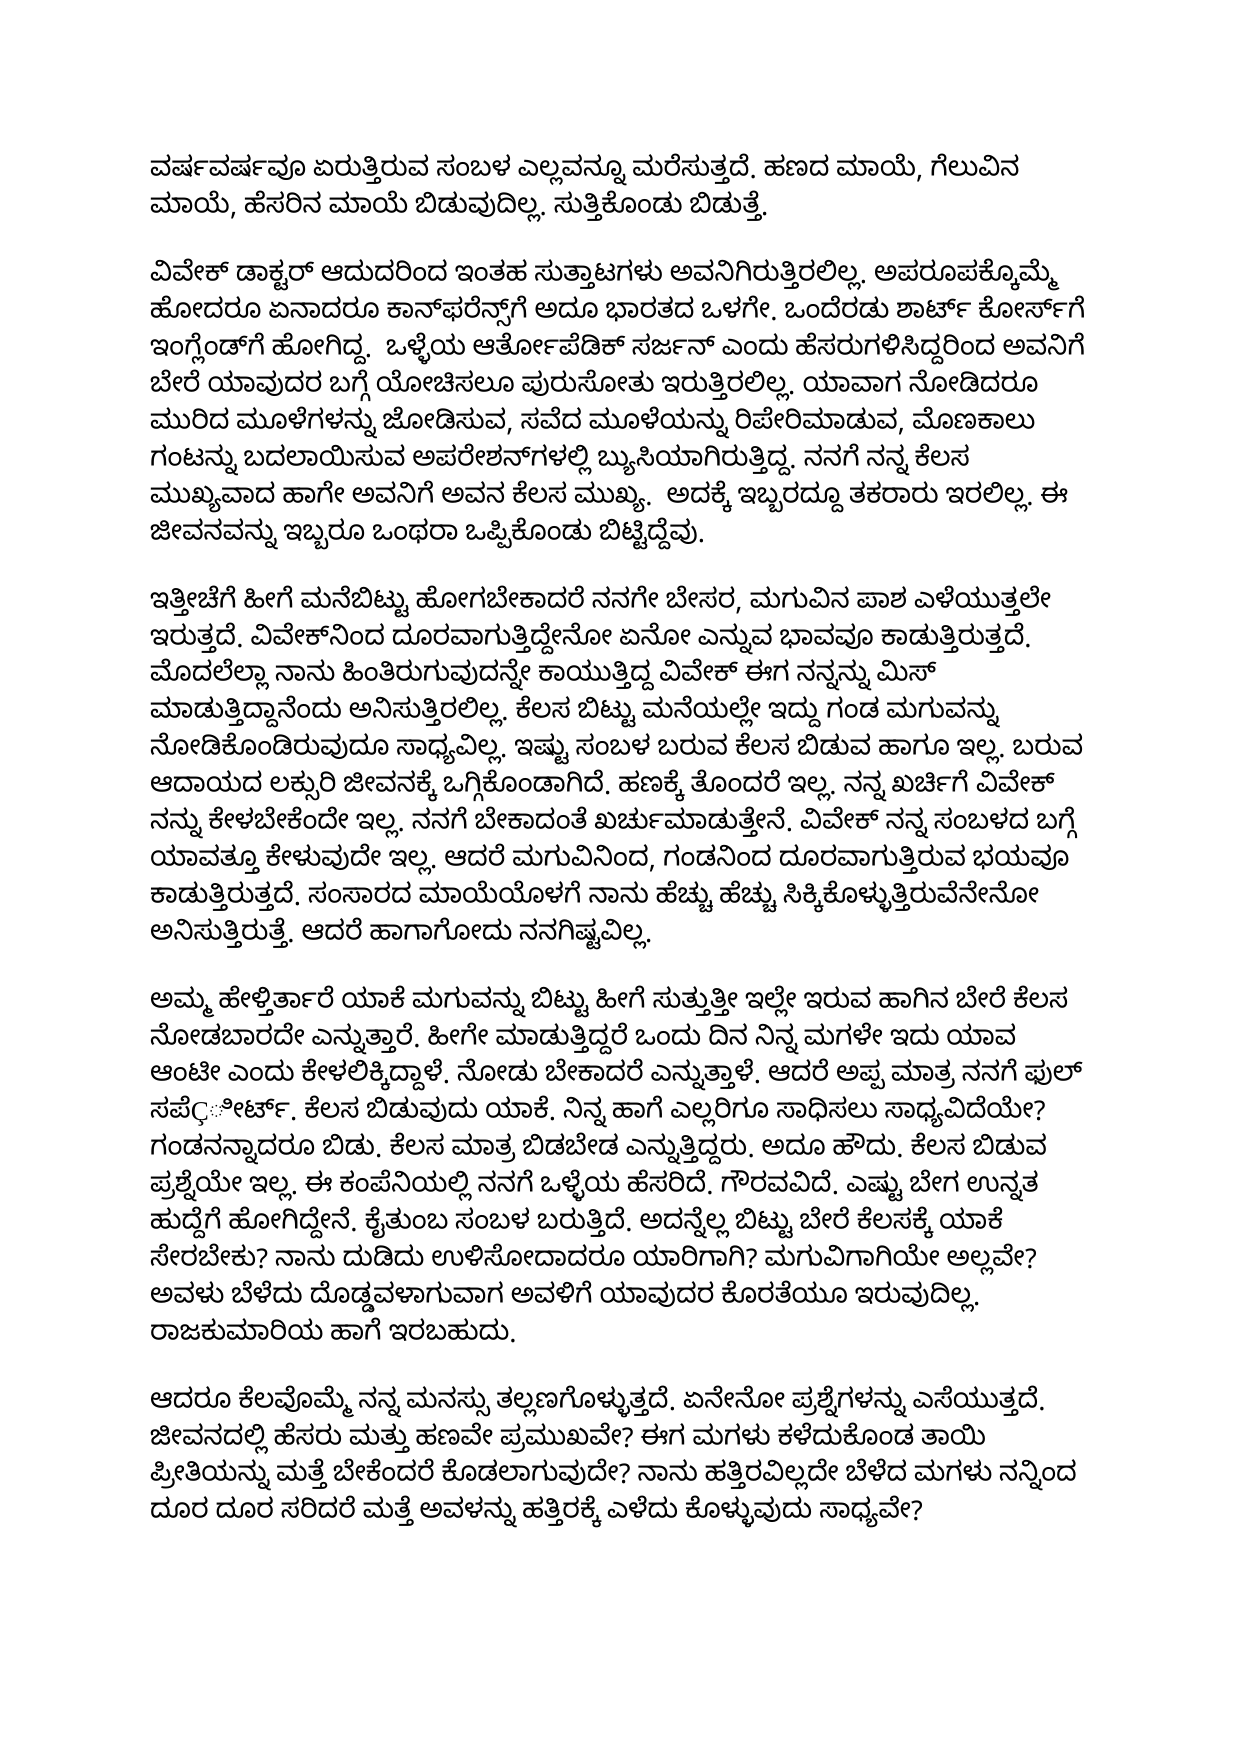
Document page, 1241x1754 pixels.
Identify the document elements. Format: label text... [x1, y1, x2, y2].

text ಅಮ್ಮ ಹೇಳ್ತಿರ್ತಾರೆ ಯಾಕೆ ಮಗುವನ್ನು ಬಿಟ್ಟು ಹೀಗೆ ಸುತ್ತುತ್ತೀ ಇಲ್ಲೇ ಇರುವ ಹಾಗಿನ ಬೇರೆ ಕೆಲಸ ನೋಡಬಾರದೇ ಎನ್ನುತ್ತಾರೆ. ಹೀಗೇ ಮಾಡುತ್ತಿದ್ದರೆ ಒಂದು ದಿನ ನಿನ್ನ ಮಗಳೇ ಇದು ಯಾವ ಆಂಟೀ ಎಂದು ಕೇಳಲಿಕ್ಕಿದ್ದಾಳೆ. ನೋಡು ಬೇಕಾದರೆ ಎನ್ನುತ್ತಾಳೆ. ಆದರೆ ಅಪ್ಪ ಮಾತ್ರ ನನಗೆ ಫುಲ್ ಸಪೆÇೀರ್ಟ್. ಕೆಲಸ ಬಿಡುವುದು ಯಾಕೆ. ನಿನ್ನ ಹಾಗೆ ಎಲ್ಲರಿಗೂ ಸಾಧಿಸಲು ಸಾಧ್ಯವಿದೆಯೇ? ಗಂಡನನ್ನಾದರೂ ಬಿಡು. ಕೆಲಸ ಮಾತ್ರ ಬಿಡಬೇಡ ಎನ್ನುತ್ತಿದ್ದರು. ಅದೂ ಹೌದು. ಕೆಲಸ ಬಿಡುವ ಪ್ರಶ್ನೆಯೇ ಇಲ್ಲ. ಈ ಕಂಪೆನಿಯಲ್ಲಿ ನನಗೆ ಒಳ್ಳೆಯ ಹೆಸರಿದೆ. ಗೌರವವಿದೆ. ಎಷ್ಟು ಬೇಗ ಉನ್ನತ ಹುದ್ದೆಗೆ ಹೋಗಿದ್ದೇನೆ. ಕೈತುಂಬ ಸಂಬಳ ಬರುತ್ತಿದೆ. ಅದನ್ನೆಲ್ಲ ಬಿಟ್ಟು ಬೇರೆ ಕೆಲಸಕ್ಕೆ ಯಾಕೆ ಸೇರಬೇಕು? ನಾನು ದುಡಿದು ಉಳಿಸೋದಾದರೂ ಯಾರಿಗಾಗಿ? ಮಗುವಿಗಾಗಿಯೇ ಅಲ್ಲವೇ? ಅವಳು ಬೆಳೆದು ದೊಡ್ಡವಳಾಗುವಾಗ ಅವಳಿಗೆ ಯಾವುದರ ಕೊರತೆಯೂ ಇರುವುದಿಲ್ಲ. ರಾಜಕುಮಾರಿಯ ಹಾಗೆ ಇರಬಹುದು. [150, 981, 1090, 1350]
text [150, 150, 1090, 224]
text ವಿವೇಕ್ ಡಾಕ್ಟರ್ ಆದುದರಿಂದ ಇಂತಹ ಸುತ್ತಾಟಗಳು ಅವನಿಗಿರುತ್ತಿರಲಿಲ್ಲ. ಅಪರೂಪಕ್ಕೊಮ್ಮೆ ಹೋದರೂ ಏನಾದರೂ ಕಾನ್‍ಫರೆನ್ಸ್‍ಗೆ ಅದೂ ಭಾರತದ ಒಳಗೇ. ಒಂದೆರಡು ಶಾರ್ಟ್ ಕೋರ್ಸ್‍ಗೆ ಇಂಗ್ಲೆಂಡ್‍ಗೆ ಹೋಗಿದ್ದ. ಒಳ್ಳೆಯ ಆರ್ತೋಪೆಡಿಕ್ ಸರ್ಜನ್ ಎಂದು ಹೆಸರುಗಳಿಸಿದ್ದರಿಂದ ಅವನಿಗೆ ಬೇರೆ ಯಾವುದರ ಬಗ್ಗೆ ಯೋಚಿಸಲೂ ಪುರುಸೋತು ಇರುತ್ತಿರಲಿಲ್ಲ. ಯಾವಾಗ ನೋಡಿದರೂ ಮುರಿದ ಮೂಳೆಗಳನ್ನು ಜೋಡಿಸುವ, ಸವೆದ ಮೂಳೆಯನ್ನು ರಿಪೇರಿಮಾಡುವ, ಮೊಣಕಾಲು ಗಂಟನ್ನು ಬದಲಾಯಿಸುವ ಅಪರೇಶನ್‍ಗಳಲ್ಲಿ ಬ್ಯುಸಿಯಾಗಿರುತ್ತಿದ್ದ. ನನಗೆ ನನ್ನ ಕೆಲಸ ಮುಖ್ಯವಾದ ಹಾಗೇ ಅವನಿಗೆ ಅವನ ಕೆಲಸ ಮುಖ್ಯ. ಅದಕ್ಕೆ ಇಬ್ಬರದ್ದೂ ತಕರಾರು ಇರಲಿಲ್ಲ. ಈ ಜೀವನವನ್ನು ಇಬ್ಬರೂ ಒಂಥರಾ ಒಪ್ಪಿಕೊಂಡು ಬಿಟ್ಟಿದ್ದೆವು. [150, 255, 1090, 550]
text ಇತ್ತೀಚೆಗೆ ಹೀಗೆ ಮನೆಬಿಟ್ಟು ಹೋಗಬೇಕಾದರೆ ನನಗೇ ಬೇಸರ, ಮಗುವಿನ ಪಾಶ ಎಳೆಯುತ್ತಲೇ ಇರುತ್ತದೆ. ವಿವೇಕ್‍ನಿಂದ ದೂರವಾಗುತ್ತಿದ್ದೇನೋ ಏನೋ ಎನ್ನುವ ಭಾವವೂ ಕಾಡುತ್ತಿರುತ್ತದೆ. ಮೊದಲೆಲ್ಲಾ ನಾನು ಹಿಂತಿರುಗುವುದನ್ನೇ ಕಾಯುತ್ತಿದ್ದ ವಿವೇಕ್ ಈಗ ನನ್ನನ್ನು ಮಿಸ್ ಮಾಡುತ್ತಿದ್ದಾನೆಂದು ಅನಿಸುತ್ತಿರಲಿಲ್ಲ. ಕೆಲಸ ಬಿಟ್ಟು ಮನೆಯಲ್ಲೇ ಇದ್ದು ಗಂಡ ಮಗುವನ್ನು ನೋಡಿಕೊಂಡಿರುವುದೂ ಸಾಧ್ಯವಿಲ್ಲ. ಇಷ್ಟು ಸಂಬಳ ಬರುವ ಕೆಲಸ ಬಿಡುವ ಹಾಗೂ ಇಲ್ಲ. ಬರುವ ಆದಾಯದ ಲಕ್ಸುರಿ ಜೀವನಕ್ಕೆ ಒಗ್ಗಿಕೊಂಡಾಗಿದೆ. ಹಣಕ್ಕೆ ತೊಂದರೆ ಇಲ್ಲ. ನನ್ನ ಖರ್ಚಿಗೆ ವಿವೇಕ್‍ನನ್ನು ಕೇಳಬೇಕೆಂದೇ ಇಲ್ಲ. ನನಗೆ ಬೇಕಾದಂತೆ ಖರ್ಚುಮಾಡುತ್ತೇನೆ. ವಿವೇಕ್ ನನ್ನ ಸಂಬಳದ ಬಗ್ಗೆ ಯಾವತ್ತೂ ಕೇಳುವುದೇ ಇಲ್ಲ. ಆದರೆ ಮಗುವಿನಿಂದ, ಗಂಡನಿಂದ ದೂರವಾಗುತ್ತಿರುವ ಭಯವೂ ಕಾಡುತ್ತಿರುತ್ತದೆ. ಸಂಸಾರದ ಮಾಯೆಯೊಳಗೆ ನಾನು ಹೆಚ್ಚು ಹೆಚ್ಚು ಸಿಕ್ಕಿಕೊಳ್ಳುತ್ತಿರುವೆನೇನೋ ಅನಿಸುತ್ತಿರುತ್ತೆ. ಆದರೆ ಹಾಗಾಗೋದು ನನಗಿಷ್ಟವಿಲ್ಲ. [150, 581, 1090, 950]
text ಆದರೂ ಕೆಲವೊಮ್ಮೆ ನನ್ನ ಮನಸ್ಸು ತಲ್ಲಣಗೊಳ್ಳುತ್ತದೆ. ಏನೇನೋ ಪ್ರಶ್ನೆಗಳನ್ನು ಎಸೆಯುತ್ತದೆ. ಜೀವನದಲ್ಲಿ ಹೆಸರು ಮತ್ತು ಹಣವೇ ಪ್ರಮುಖವೇ? ಈಗ ಮಗಳು ಕಳೆದುಕೊಂಡ ತಾಯಿ ಪ್ರೀತಿಯನ್ನು ಮತ್ತೆ ಬೇಕೆಂದರೆ ಕೊಡಲಾಗುವುದೇ? ನಾನು ಹತ್ತಿರವಿಲ್ಲದೇ ಬೆಳೆದ ಮಗಳು ನನ್ನಿಂದ ದೂರ ದೂರ ಸರಿದರೆ ಮತ್ತೆ ಅವಳನ್ನು ಹತ್ತಿರಕ್ಕೆ ಎಳೆದು ಕೊಳ್ಳುವುದು ಸಾಧ್ಯವೇ? [150, 1381, 1090, 1529]
